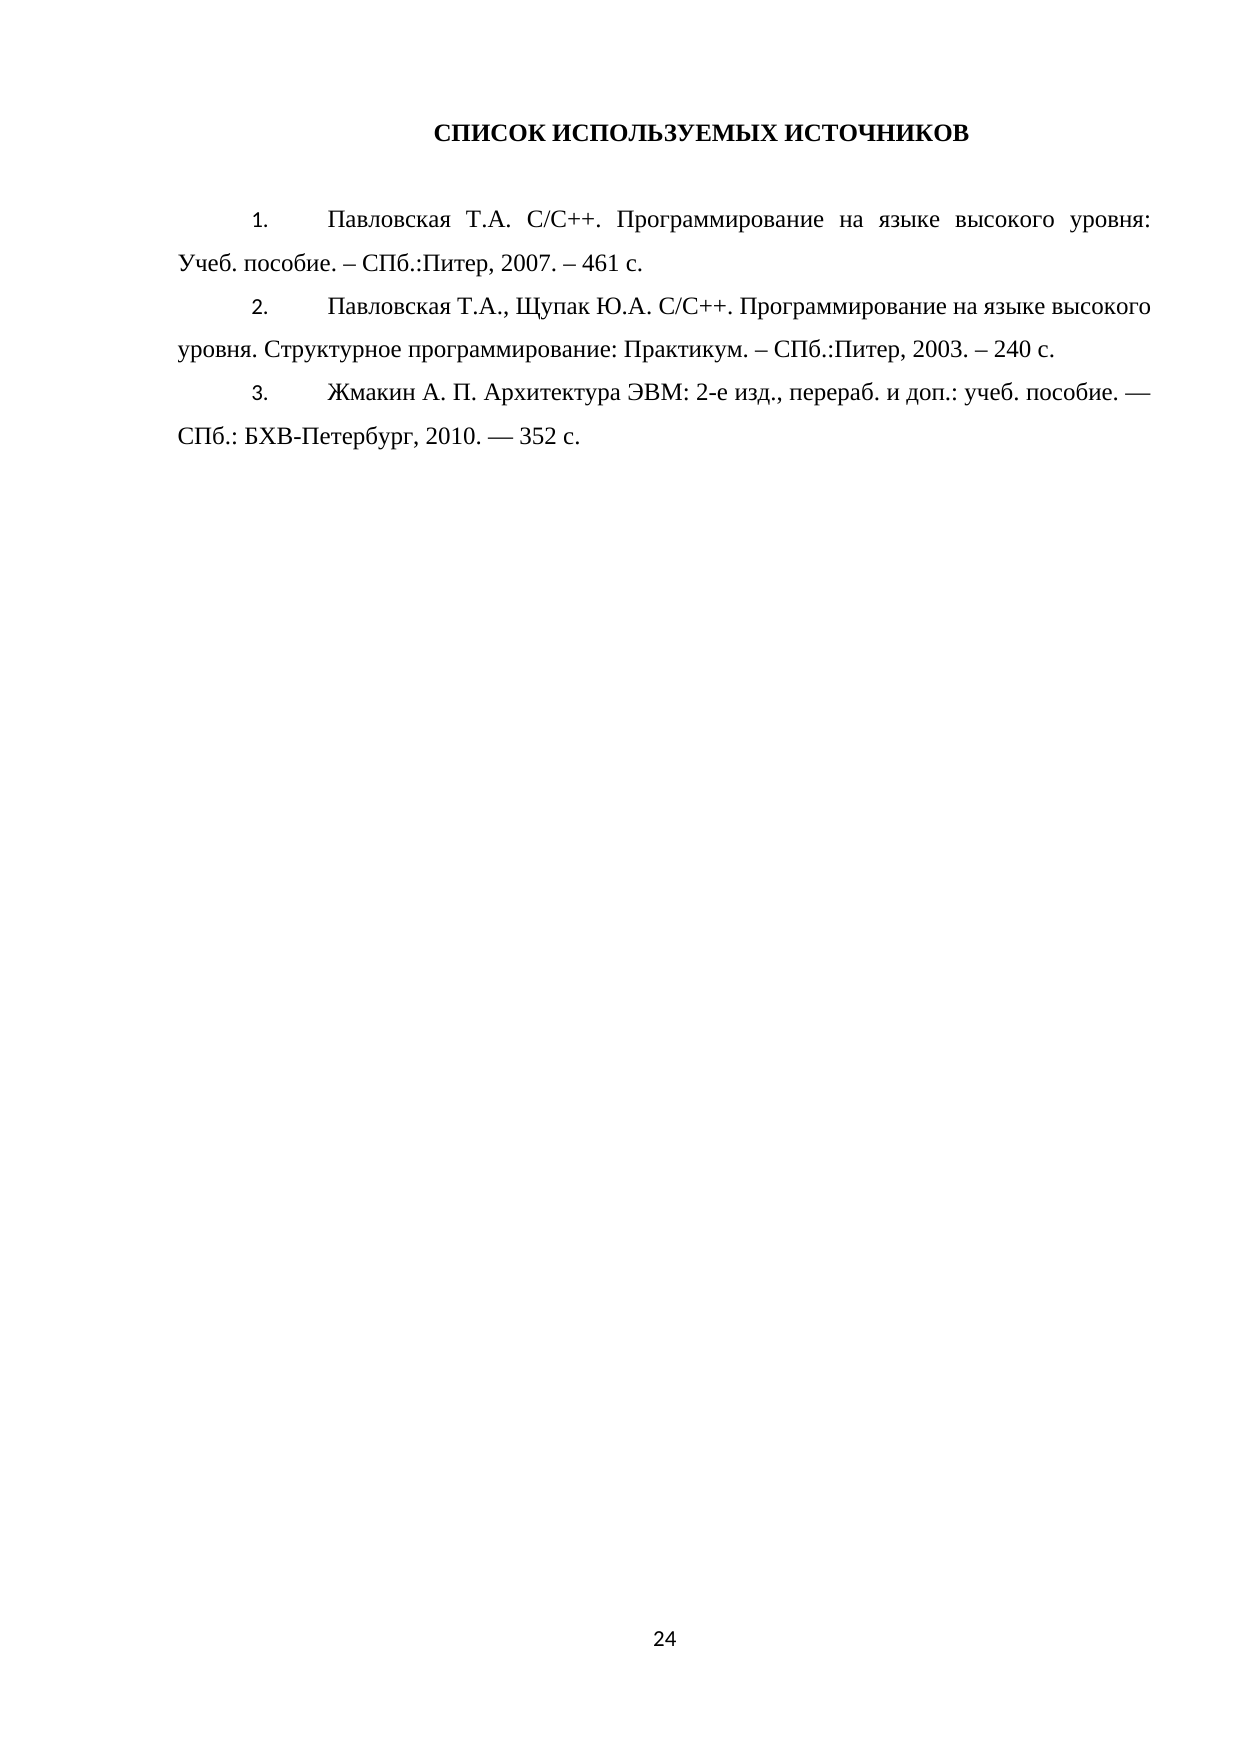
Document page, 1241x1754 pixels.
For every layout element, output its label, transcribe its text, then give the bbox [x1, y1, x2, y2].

list Жмакин А. П. Архитектура ЭВМ: 2-е изд., перераб. и доп.: учеб. пособие. — СПб.: БХВ-Петербург, 2010. — 352 с. [177, 377, 1152, 450]
list Павловская Т.А. С/С++. Программирование на языке высокого уровня: Учеб. пособие. – СПб.:Питер, 2007. – 461 с. [177, 204, 1152, 277]
list Павловская Т.А., Щупак Ю.А. С/С++. Программирование на языке высокого уровня. Структурное программирование: Практикум. – СПб.:Питер, 2003. – 240 с. [177, 291, 1152, 363]
text СПИСОК ИСПОЛЬЗУЕМЫХ ИСТОЧНИКОВ [177, 118, 1152, 147]
